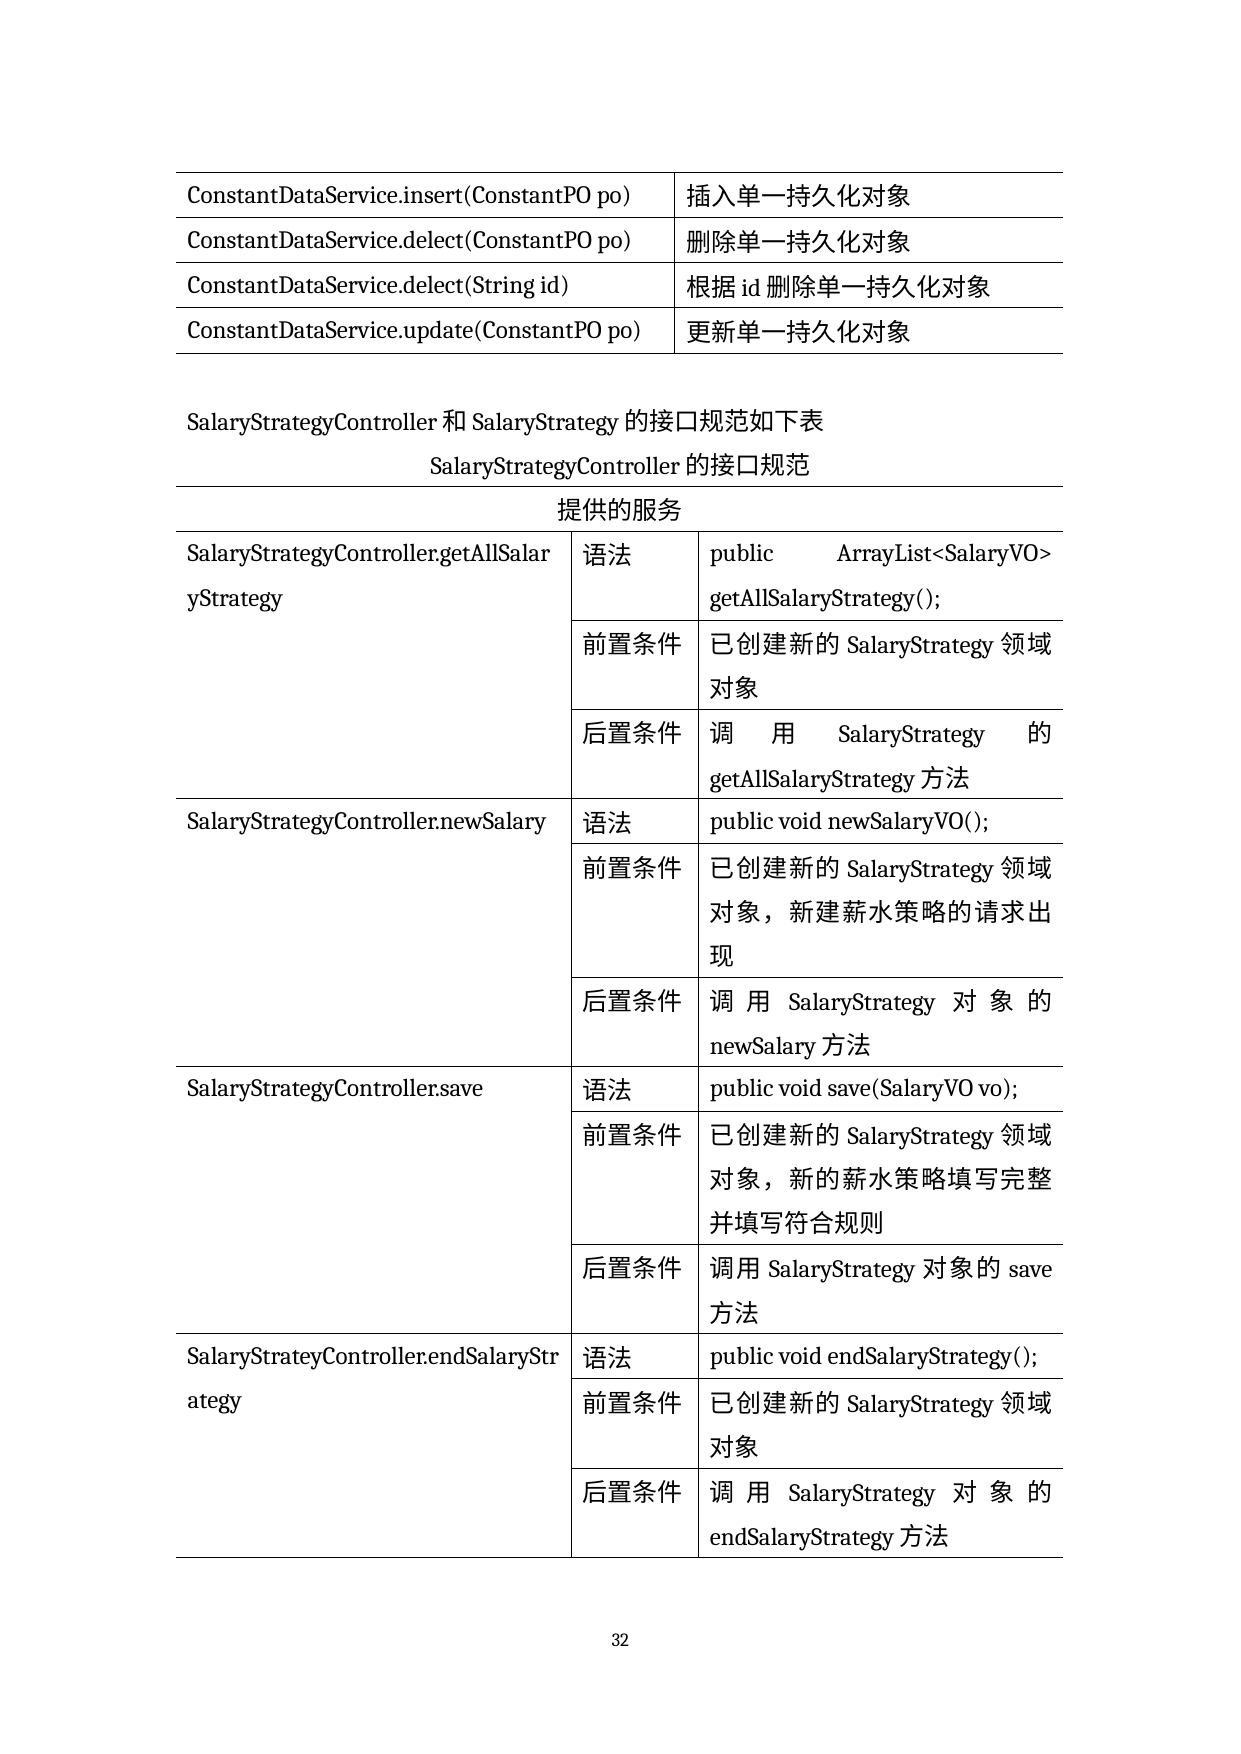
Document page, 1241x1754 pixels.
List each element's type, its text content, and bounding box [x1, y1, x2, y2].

table_cell 前置条件 [572, 1112, 698, 1244]
table_cell 语法 [572, 1334, 698, 1378]
table_cell 后置条件 [572, 978, 698, 1066]
table_cell public ArrayList<SalaryVO> getAllSalaryStrategy(); [699, 532, 1063, 620]
table_cell 调用SalaryStrategy对象的newSalary方法 [699, 978, 1063, 1066]
table_cell 后置条件 [572, 1245, 698, 1333]
table_cell 已创建新的SalaryStrategy领域对象，新建薪水策略的请求出现 [699, 844, 1063, 977]
table_cell ConstantDataService.update(ConstantPO po) [176, 308, 674, 352]
table_cell 前置条件 [572, 844, 698, 977]
table_cell 语法 [572, 799, 698, 843]
table_cell SalaryStrategyController.newSalary [176, 799, 571, 1066]
table_cell 删除单一持久化对象 [675, 218, 1063, 262]
table_cell SalaryStrategyController.save [176, 1067, 571, 1333]
table_cell 插入单一持久化对象 [675, 173, 1063, 217]
table_cell 前置条件 [572, 1379, 698, 1467]
table_cell ConstantDataService.delect(String id) [176, 263, 674, 307]
table_cell 根据id删除单一持久化对象 [675, 263, 1063, 307]
table_cell public void save(SalaryVO vo); [699, 1067, 1063, 1111]
table_cell 已创建新的SalaryStrategy领域对象 [699, 1379, 1063, 1467]
table_cell 调用SalaryStrategy对象的endSalaryStrategy方法 [699, 1469, 1063, 1557]
table_cell 已创建新的SalaryStrategy领域对象，新的薪水策略填写完整并填写符合规则 [699, 1112, 1063, 1244]
table_header 提供的服务 [176, 487, 1063, 531]
table_cell public void endSalaryStrategy(); [699, 1334, 1063, 1378]
table_cell 已创建新的SalaryStrategy领域对象 [699, 621, 1063, 709]
text SalaryStrategyController的接口规范 [187, 442, 1053, 486]
table_cell 后置条件 [572, 710, 698, 798]
table_cell public void newSalaryVO(); [699, 799, 1063, 843]
table_cell SalaryStrateyController.endSalaryStrategy [176, 1334, 571, 1557]
table_cell 更新单一持久化对象 [675, 308, 1063, 352]
table_cell ConstantDataService.delect(ConstantPO po) [176, 218, 674, 262]
table_cell 后置条件 [572, 1469, 698, 1557]
table_cell ConstantDataService.insert(ConstantPO po) [176, 173, 674, 217]
table_cell 调用SalaryStrategy对象的save方法 [699, 1245, 1063, 1333]
table_cell SalaryStrategyController.getAllSalaryStrategy [176, 532, 571, 798]
table_cell 前置条件 [572, 621, 698, 709]
text SalaryStrategyController和SalaryStrategy的接口规范如下表 [187, 397, 1053, 442]
table_cell 语法 [572, 532, 698, 620]
table_cell 调用SalaryStrategy的getAllSalaryStrategy方法 [699, 710, 1063, 798]
table_cell 语法 [572, 1067, 698, 1111]
